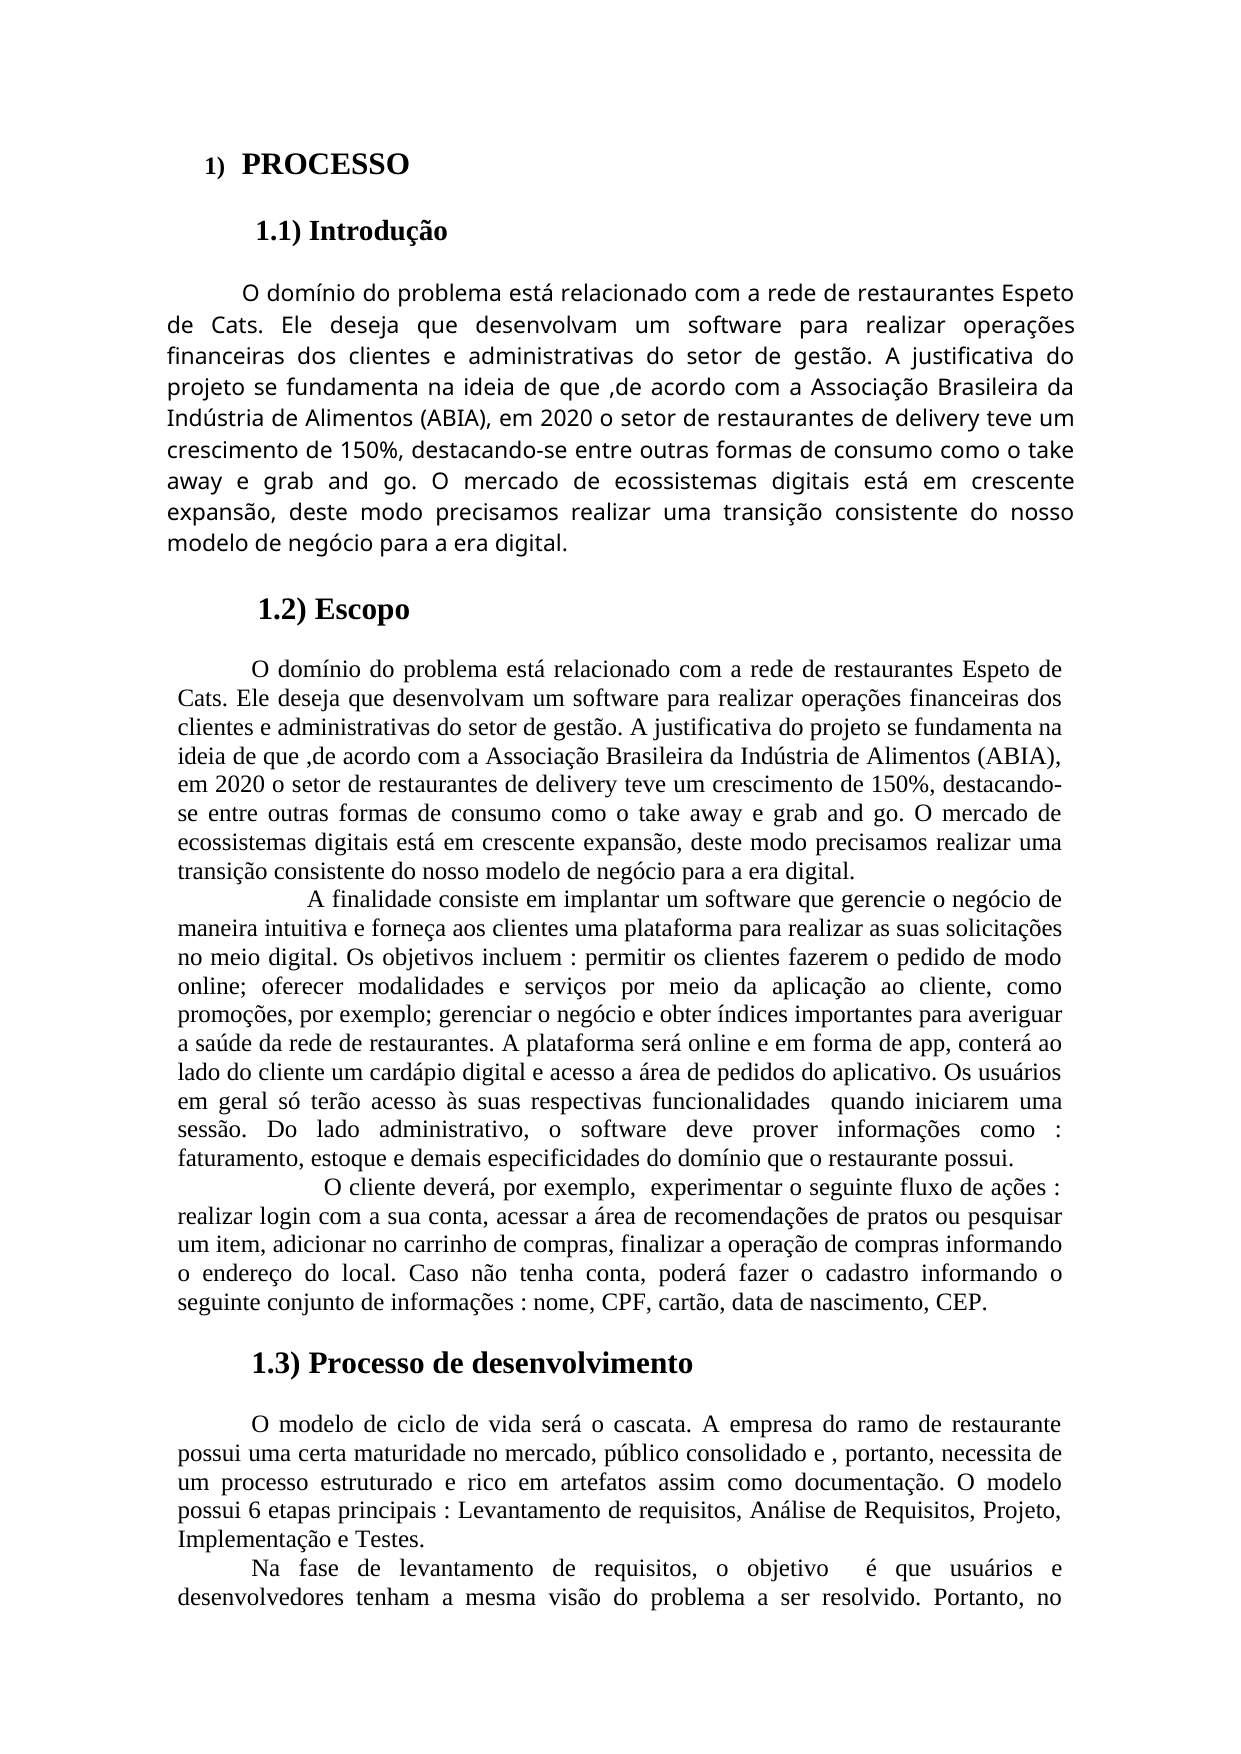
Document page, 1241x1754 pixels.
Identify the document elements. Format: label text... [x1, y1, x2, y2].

text 1.1) Introdução [167, 213, 1076, 246]
text 1.3) Processo de desenvolvimento [177, 1344, 1063, 1381]
text O domínio do problema está relacionado com a rede de restaurantes Espeto de Cats. Ele deseja que desenvolvam um software para realizar operações financeiras dos clientes e administrativas do setor de gestão. A justificativa do projeto se fundamenta na ideia de que ,de acordo com a Associação Brasileira da Indústria de Alimentos (ABIA), em 2020 o setor de restaurantes de delivery teve um crescimento de 150%, destacando-se entre outras formas de consumo como o take away e grab and go. O mercado de ecossistemas digitais está em crescente expansão, deste modo precisamos realizar uma transição consistente do nosso modelo de negócio para a era digital. [167, 277, 1076, 559]
text O domínio do problema está relacionado com a rede de restaurantes Espeto de Cats. Ele deseja que desenvolvam um software para realizar operações financeiras dos clientes e administrativas do setor de gestão. A justificativa do projeto se fundamenta na ideia de que ,de acordo com a Associação Brasileira da Indústria de Alimentos (ABIA), em 2020 o setor de restaurantes de delivery teve um crescimento de 150%, destacando-se entre outras formas de consumo como o take away e grab and go. O mercado de ecossistemas digitais está em crescente expansão, deste modo precisamos realizar uma transição consistente do nosso modelo de negócio para a era digital. [177, 654, 1063, 884]
text 1.2) Escopo [177, 590, 1063, 626]
text O modelo de ciclo de vida será o cascata. A empresa do ramo de restaurante possui uma certa maturidade no mercado, público consolidado e , portanto, necessita de um processo estruturado e rico em artefatos assim como documentação. O modelo possui 6 etapas principais : Levantamento de requisitos, Análise de Requisitos, Projeto, Implementação e Testes. [177, 1409, 1063, 1553]
subtitle PROCESSO [204, 145, 1076, 181]
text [177, 1553, 1063, 1611]
text A finalidade consiste em implantar um software que gerencie o negócio de maneira intuitiva e forneça aos clientes uma plataforma para realizar as suas solicitações no meio digital. Os objetivos incluem : permitir os clientes fazerem o pedido de modo online; oferecer modalidades e serviços por meio da aplicação ao cliente, como promoções, por exemplo; gerenciar o negócio e obter índices importantes para averiguar a saúde da rede de restaurantes. A plataforma será online e em forma de app, conterá ao lado do cliente um cardápio digital e acesso a área de pedidos do aplicativo. Os usuários em geral só terão acesso às suas respectivas funcionalidades quando iniciarem uma sessão. Do lado administrativo, o software deve prover informações como : faturamento, estoque e demais especificidades do domínio que o restaurante possui. [177, 884, 1063, 1172]
text O cliente deverá, por exemplo, experimentar o seguinte fluxo de ações : realizar login com a sua conta, acessar a área de recomendações de pratos ou pesquisar um item, adicionar no carrinho de compras, finalizar a operação de compras informando o endereço do local. Caso não tenha conta, poderá fazer o cadastro informando o seguinte conjunto de informações : nome, CPF, cartão, data de nascimento, CEP. [177, 1172, 1063, 1316]
